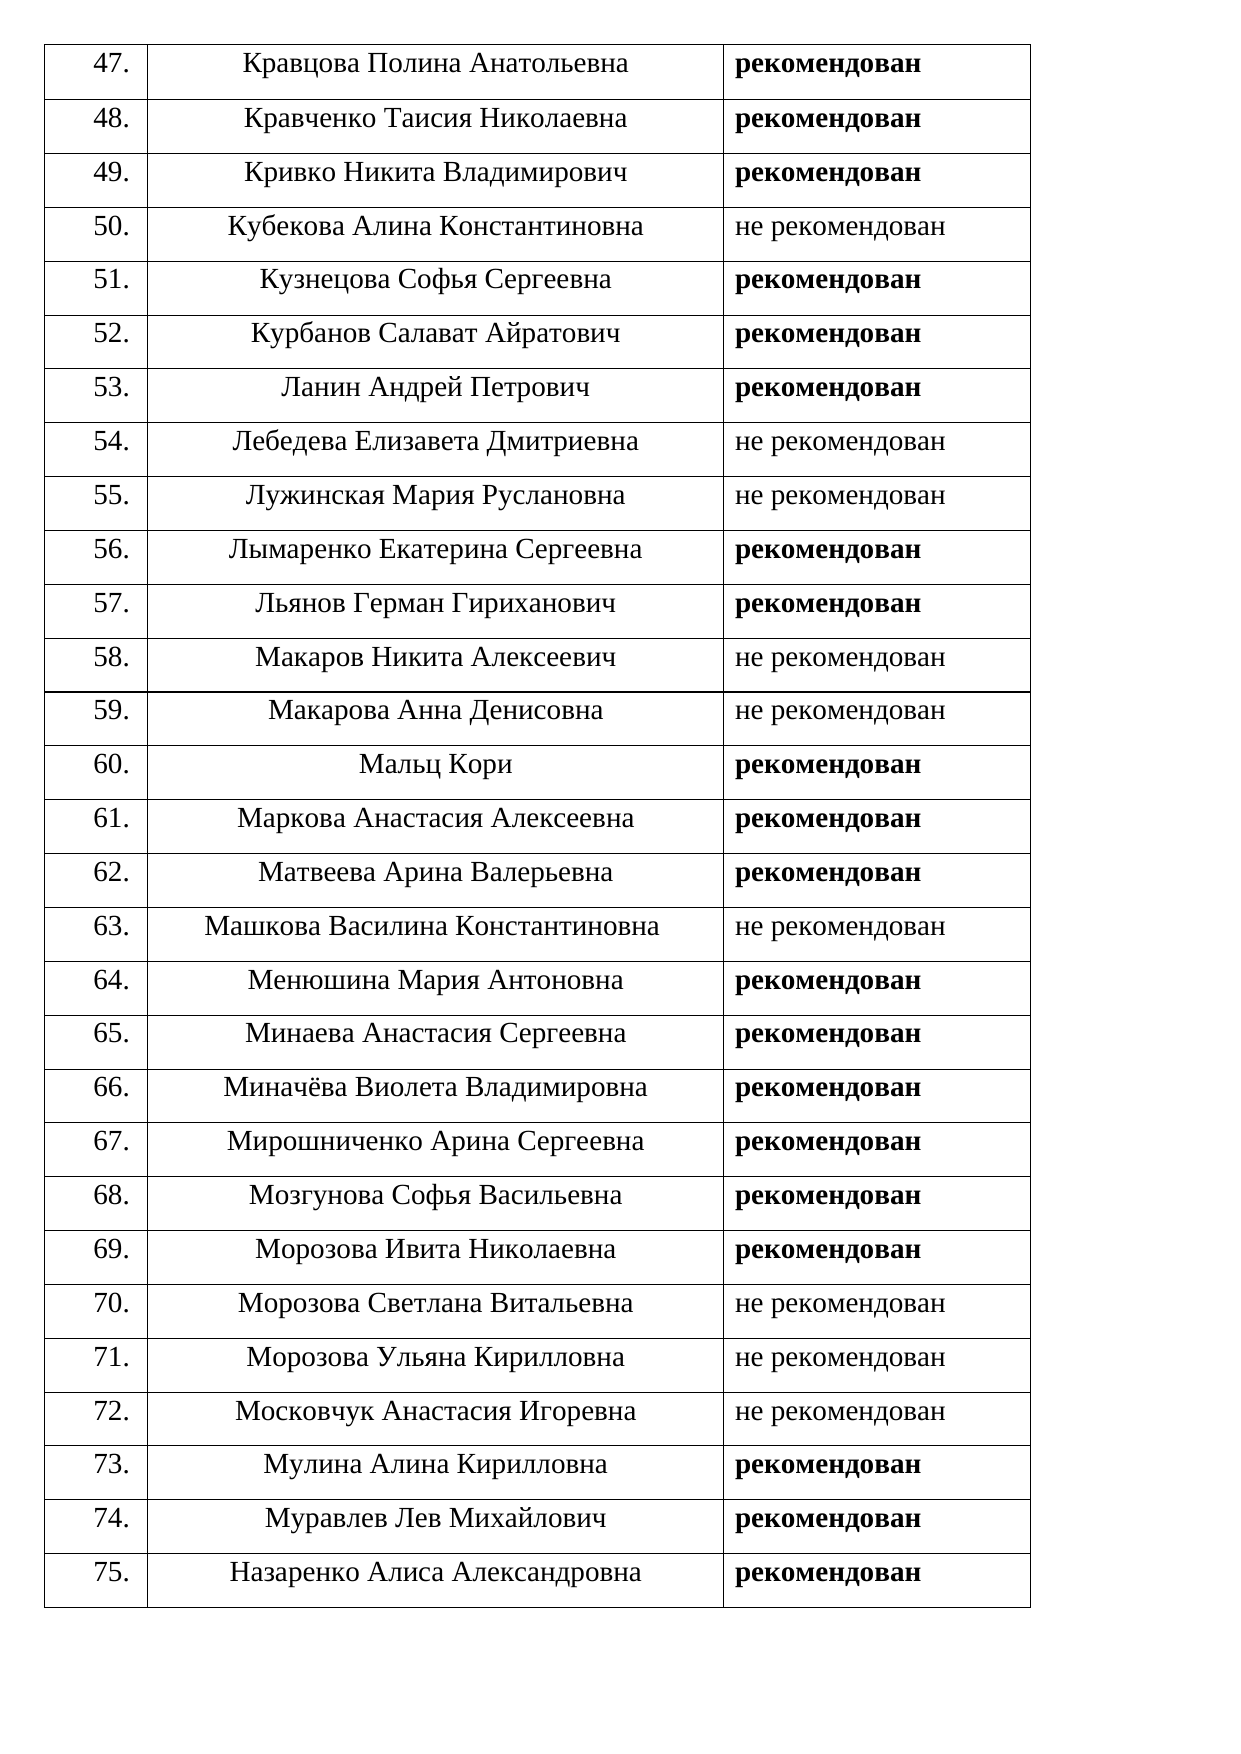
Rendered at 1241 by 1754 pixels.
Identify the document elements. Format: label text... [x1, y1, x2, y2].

table_cell рекомендован [724, 1231, 1030, 1284]
table_cell [45, 1070, 147, 1122]
table_cell рекомендован [724, 1123, 1030, 1176]
table_cell Менюшина Мария Антоновна [148, 962, 723, 1014]
table_cell [45, 1231, 147, 1284]
table_cell рекомендован [724, 100, 1030, 153]
table_cell Морозова Ульяна Кирилловна [148, 1339, 723, 1392]
table_cell [45, 1339, 147, 1392]
table_cell Макаров Никита Алексеевич [148, 639, 723, 691]
table_cell не рекомендован [724, 908, 1030, 961]
table_cell рекомендован [724, 316, 1030, 368]
table_cell рекомендован [724, 531, 1030, 584]
table_cell Морозова Светлана Витальевна [148, 1285, 723, 1338]
table_cell рекомендован [724, 262, 1030, 314]
table_cell Кравцова Полина Анатольевна [148, 45, 723, 99]
table_cell Мирошниченко Арина Сергеевна [148, 1123, 723, 1176]
table_cell [45, 1446, 147, 1499]
table_cell не рекомендован [724, 208, 1030, 261]
table_cell Минаева Анастасия Сергеевна [148, 1016, 723, 1068]
table_cell рекомендован [724, 800, 1030, 853]
table_cell [45, 908, 147, 961]
table_cell Макарова Анна Денисовна [148, 693, 723, 745]
table_cell [45, 693, 147, 745]
table_cell Мулина Алина Кирилловна [148, 1446, 723, 1499]
table_cell не рекомендован [724, 477, 1030, 530]
table_cell Лымаренко Екатерина Сергеевна [148, 531, 723, 584]
table_cell Лужинская Мария Руслановна [148, 477, 723, 530]
table_cell Муравлев Лев Михайлович [148, 1500, 723, 1553]
table_cell [45, 585, 147, 638]
table_cell рекомендован [724, 1554, 1030, 1607]
table_cell [45, 1123, 147, 1176]
table_cell Миначёва Виолета Владимировна [148, 1070, 723, 1122]
table_cell [45, 746, 147, 799]
table_cell Кривко Никита Владимирович [148, 154, 723, 207]
table_cell [45, 316, 147, 368]
table_cell Назаренко Алиса Александровна [148, 1554, 723, 1607]
table_cell Морозова Ивита Николаевна [148, 1231, 723, 1284]
table_cell [45, 800, 147, 853]
table_cell [45, 154, 147, 207]
table_cell [45, 854, 147, 907]
table_cell [45, 1554, 147, 1607]
table_cell рекомендован [724, 45, 1030, 99]
table_cell не рекомендован [724, 639, 1030, 691]
table_cell [45, 1500, 147, 1553]
table_cell не рекомендован [724, 1339, 1030, 1392]
table_cell не рекомендован [724, 1393, 1030, 1445]
table_cell рекомендован [724, 369, 1030, 422]
table_cell [45, 423, 147, 476]
table_cell не рекомендован [724, 423, 1030, 476]
table_cell [45, 531, 147, 584]
table_cell [45, 1016, 147, 1068]
table_cell рекомендован [724, 746, 1030, 799]
table_cell [45, 208, 147, 261]
table_cell [45, 962, 147, 1014]
table_cell рекомендован [724, 1016, 1030, 1068]
table_cell Курбанов Салават Айратович [148, 316, 723, 368]
table_cell Льянов Герман Гириханович [148, 585, 723, 638]
table_cell [45, 262, 147, 314]
table_cell [45, 369, 147, 422]
table_cell рекомендован [724, 1446, 1030, 1499]
table_cell [45, 1393, 147, 1445]
table_cell рекомендован [724, 585, 1030, 638]
table_cell рекомендован [724, 154, 1030, 207]
table_cell не рекомендован [724, 693, 1030, 745]
table_cell Машкова Василина Константиновна [148, 908, 723, 961]
table_cell Кубекова Алина Константиновна [148, 208, 723, 261]
table_cell [45, 45, 147, 99]
table_cell рекомендован [724, 1070, 1030, 1122]
table_cell [45, 100, 147, 153]
table_cell [45, 1285, 147, 1338]
table_cell Кравченко Таисия Николаевна [148, 100, 723, 153]
table_cell Мозгунова Софья Васильевна [148, 1177, 723, 1230]
table_cell Маркова Анастасия Алексеевна [148, 800, 723, 853]
table_cell [45, 1177, 147, 1230]
table_cell рекомендован [724, 1177, 1030, 1230]
table_cell рекомендован [724, 962, 1030, 1014]
table_cell Ланин Андрей Петрович [148, 369, 723, 422]
table_cell рекомендован [724, 854, 1030, 907]
table_cell [45, 639, 147, 691]
table_cell Матвеева Арина Валерьевна [148, 854, 723, 907]
table_cell [45, 477, 147, 530]
table_cell Московчук Анастасия Игоревна [148, 1393, 723, 1445]
table_cell Мальц Кори [148, 746, 723, 799]
table_cell рекомендован [724, 1500, 1030, 1553]
table_cell Лебедева Елизавета Дмитриевна [148, 423, 723, 476]
table_cell Кузнецова Софья Сергеевна [148, 262, 723, 314]
table_cell не рекомендован [724, 1285, 1030, 1338]
